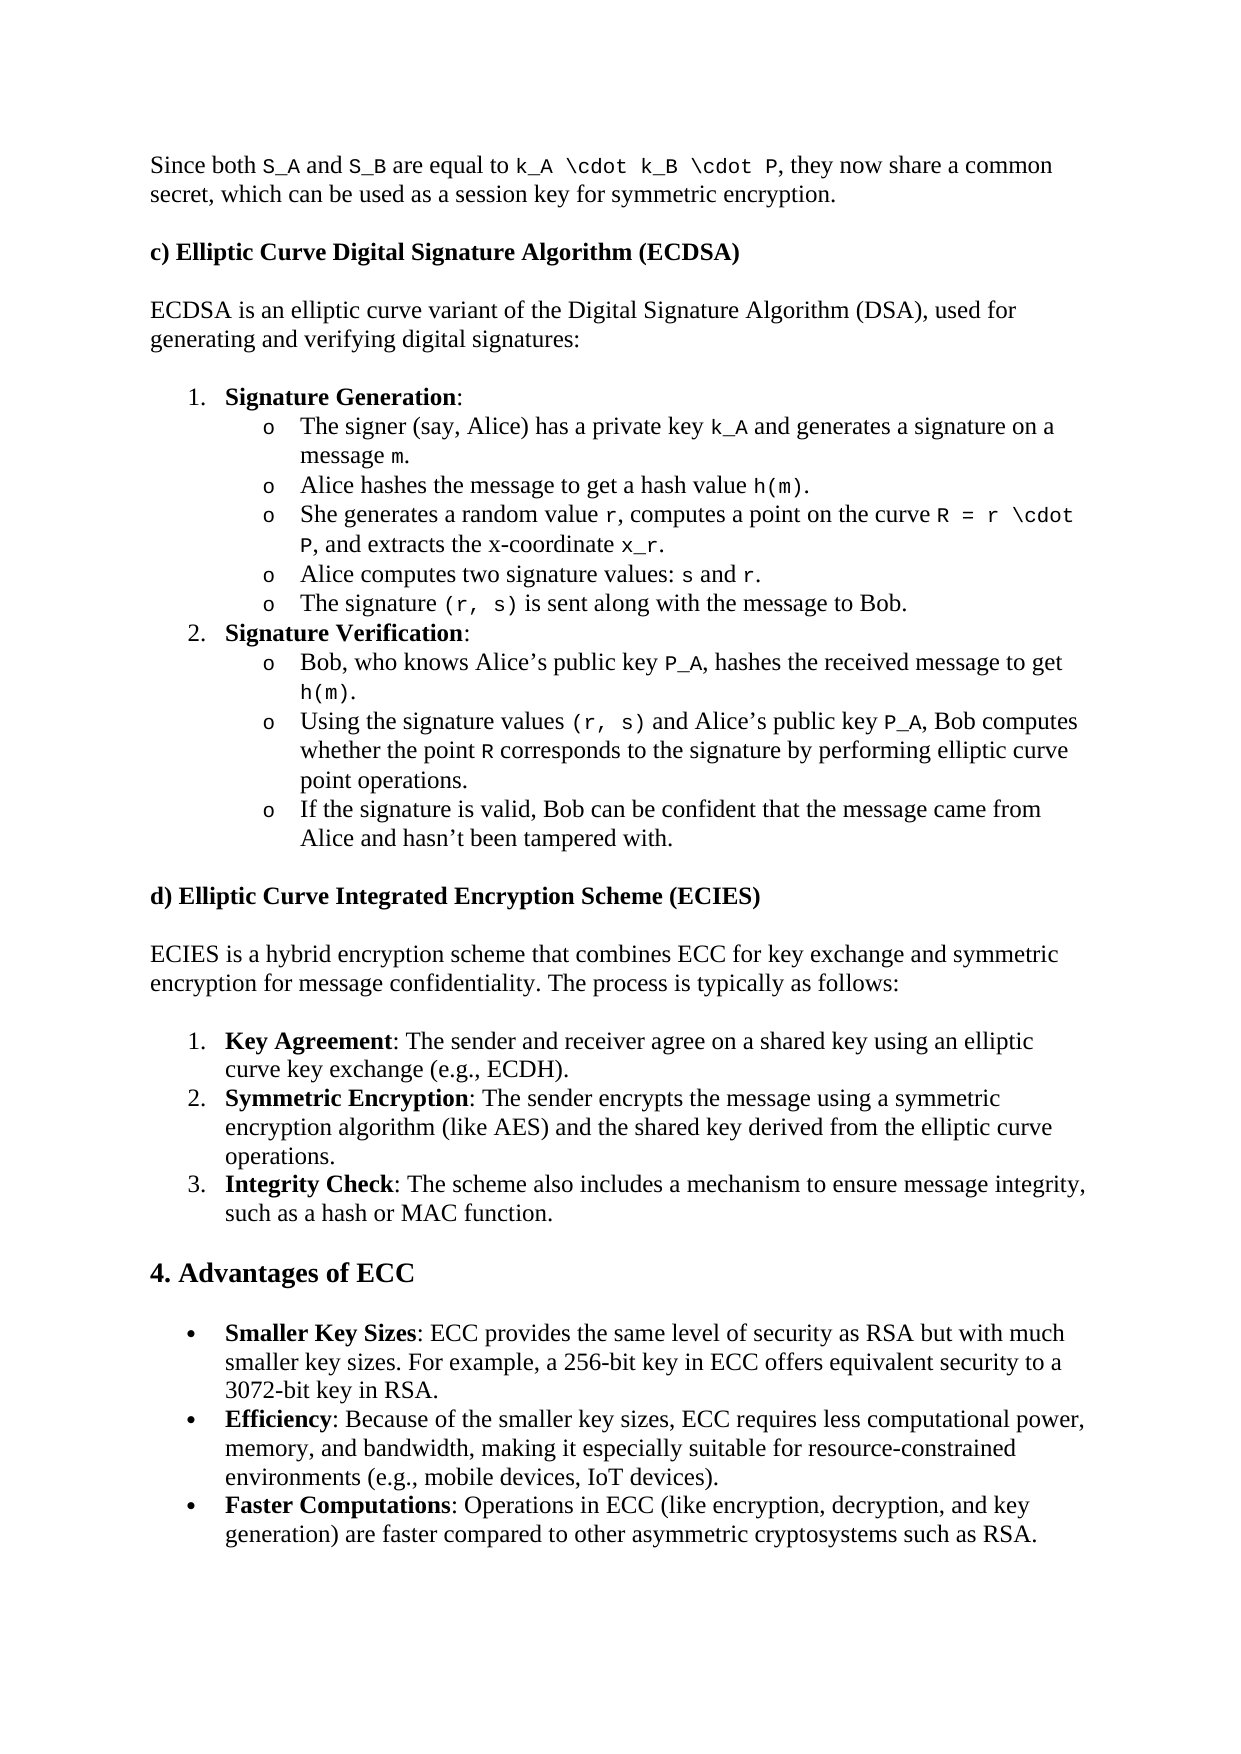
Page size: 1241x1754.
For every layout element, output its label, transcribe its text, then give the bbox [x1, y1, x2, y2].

text c) Elliptic Curve Digital Signature Algorithm (ECDSA) [150, 237, 1090, 266]
list The signer (say, Alice) has a private key k_A and generates a signature on a message m. [262, 411, 1090, 470]
list The signature (r, s) is sent along with the message to Bob. [262, 588, 1090, 618]
list Signature Generation: [187, 382, 1090, 411]
list Alice hashes the message to get a hash value h(m). [262, 470, 1090, 499]
list Smaller Key Sizes: ECC provides the same level of security as RSA but with much smaller key sizes. For example, a 256-bit key in ECC offers equivalent security to a 3072-bit key in RSA. [187, 1318, 1090, 1404]
list Symmetric Encryption: The sender encrypts the message using a symmetric encryption algorithm (like AES) and the shared key derived from the elliptic curve operations. [187, 1083, 1090, 1169]
text ECDSA is an elliptic curve variant of the Digital Signature Algorithm (DSA), used for generating and verifying digital signatures: [150, 295, 1090, 353]
text 4. Advantages of ECC [150, 1256, 1090, 1289]
list Using the signature values (r, s) and Alice’s public key P_A, Bob computes whether the point R corresponds to the signature by performing elliptic curve point operations. [262, 706, 1090, 794]
list Key Agreement: The sender and receiver agree on a shared key using an elliptic curve key exchange (e.g., ECDH). [187, 1026, 1090, 1083]
list Signature Verification: [187, 618, 1090, 647]
list Alice computes two signature values: s and r. [262, 559, 1090, 588]
text ECIES is a hybrid encryption scheme that combines ECC for key exchange and symmetric encryption for message confidentiality. The process is typically as follows: [150, 939, 1090, 997]
list Faster Computations: Operations in ECC (like encryption, decryption, and key generation) are faster compared to other asymmetric cryptosystems such as RSA. [187, 1490, 1090, 1548]
list If the signature is valid, Bob can be confident that the message came from Alice and hasn’t been tampered with. [262, 794, 1090, 852]
text d) Elliptic Curve Integrated Encryption Scheme (ECIES) [150, 881, 1090, 910]
list Integrity Check: The scheme also includes a mechanism to ensure message integrity, such as a hash or MAC function. [187, 1169, 1090, 1227]
list Bob, who knows Alice’s public key P_A, hashes the received message to get h(m). [262, 647, 1090, 706]
list Efficiency: Because of the smaller key sizes, ECC requires less computational power, memory, and bandwidth, making it especially suitable for resource-constrained environments (e.g., mobile devices, IoT devices). [187, 1404, 1090, 1490]
text Since both S_A and S_B are equal to k_A \cdot k_B \cdot P, they now share a common secret, which can be used as a session key for symmetric encryption. [150, 150, 1090, 208]
list She generates a random value r, computes a point on the curve R = r \cdot P, and extracts the x-coordinate x_r. [262, 499, 1090, 559]
